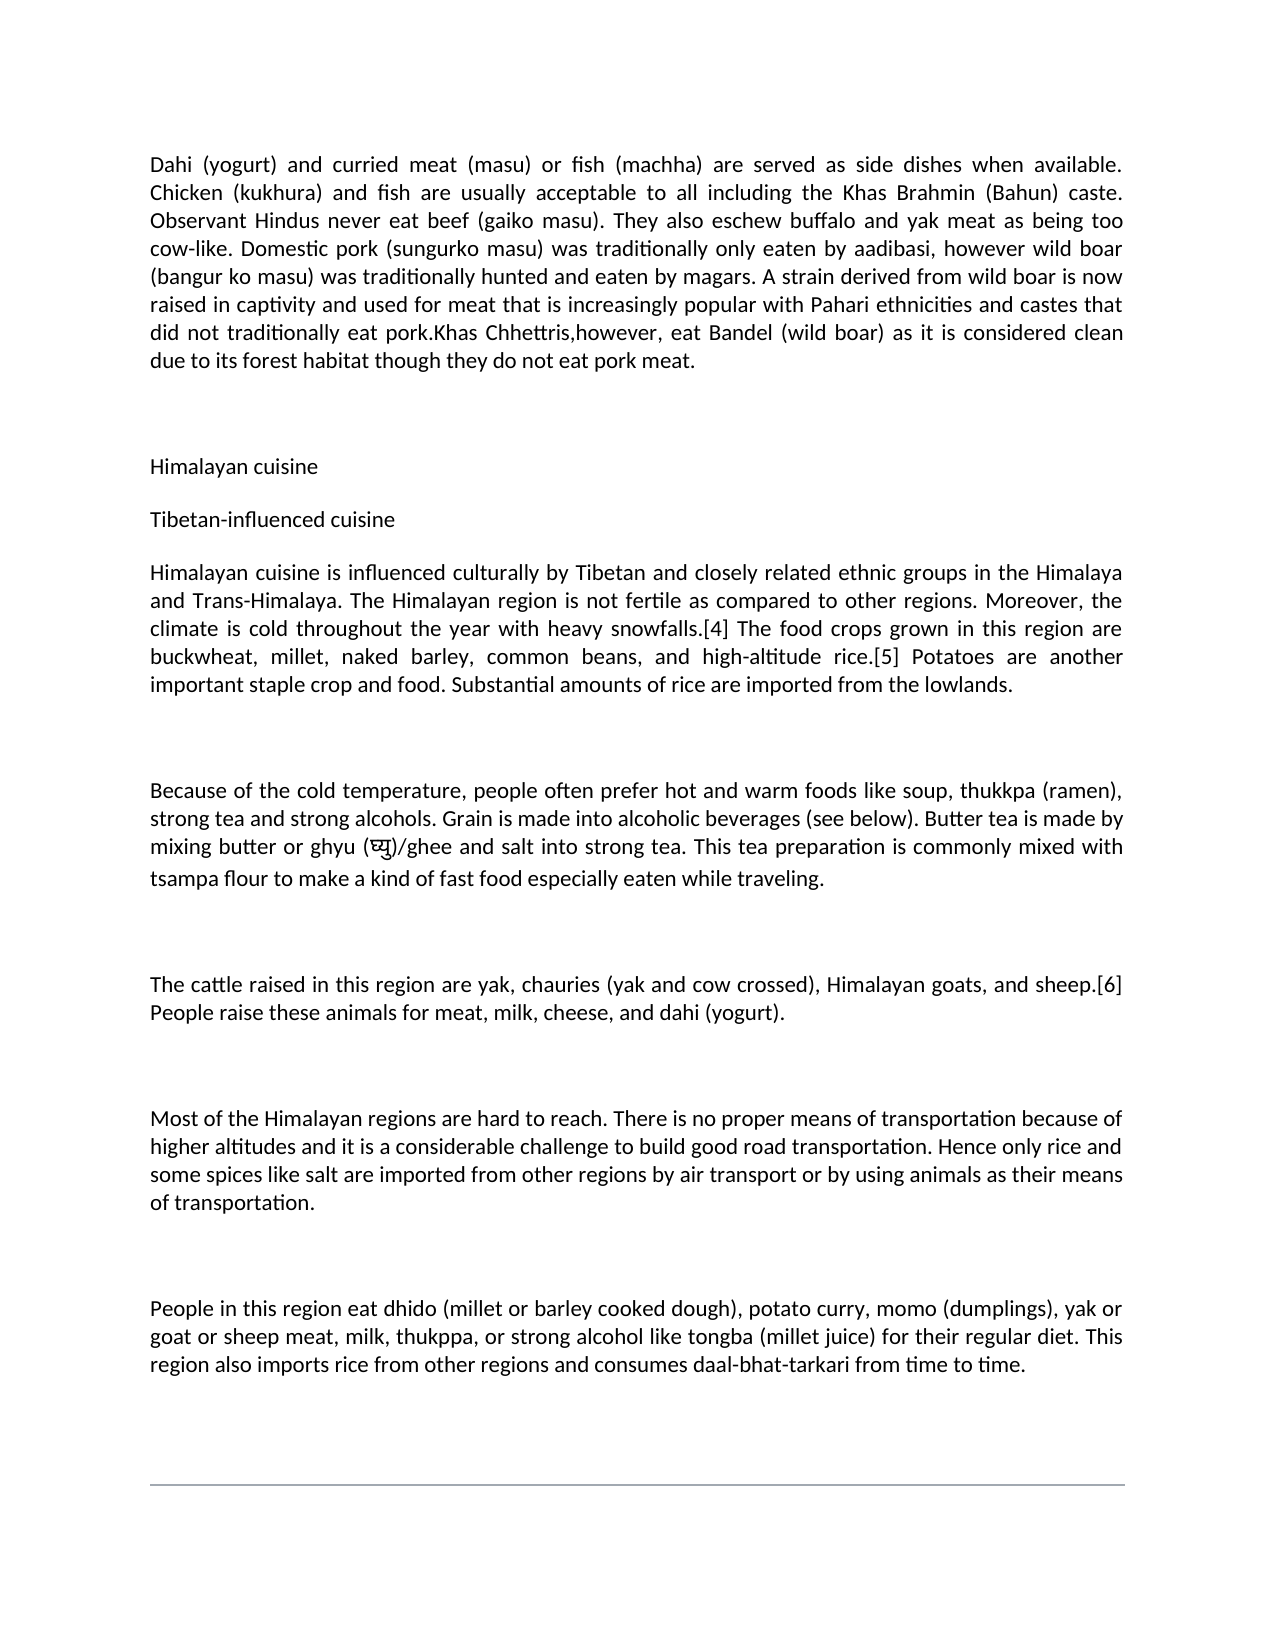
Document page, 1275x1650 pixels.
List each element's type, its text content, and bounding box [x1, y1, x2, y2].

text People in this region eat dhido (millet or barley cooked dough), potato curry, momo (dumplings), yak or goat or sheep meat, milk, thukppa, or strong alcohol like tongba (millet juice) for their regular diet. This region also imports rice from other regions and consumes daal-bhat-tarkari from time to time. [150, 1294, 1125, 1378]
text Himalayan cuisine [150, 452, 1125, 480]
text Most of the Himalayan regions are hard to reach. There is no proper means of transportation because of higher altitudes and it is a considerable challenge to build good road transportation. Hence only rice and some spices like salt are imported from other regions by air transport or by using animals as their means of transportation. [150, 1104, 1125, 1216]
text Dahi (yogurt) and curried meat (masu) or fish (machha) are served as side dishes when available. Chicken (kukhura) and fish are usually acceptable to all including the Khas Brahmin (Bahun) caste. Observant Hindus never eat beef (gaiko masu). They also eschew buffalo and yak meat as being too cow-like. Domestic pork (sungurko masu) was traditionally only eaten by aadibasi, however wild boar (bangur ko masu) was traditionally hunted and eaten by magars. A strain derived from wild boar is now raised in captivity and used for meat that is increasingly popular with Pahari ethnicities and castes that did not traditionally eat pork.Khas Chhettris,however, eat Bandel (wild boar) as it is considered clean due to its forest habitat though they do not eat pork meat. [150, 150, 1125, 374]
text The cattle raised in this region are yak, chauries (yak and cow crossed), Himalayan goats, and sheep.[6] People raise these animals for meat, milk, cheese, and dahi (yogurt). [150, 970, 1125, 1026]
text Because of the cold temperature, people often prefer hot and warm foods like soup, thukkpa (ramen), strong tea and strong alcohols. Grain is made into alcoholic beverages (see below). Butter tea is made by mixing butter or ghyu (घ्यु)/ghee and salt into strong tea. This tea preparation is commonly mixed with tsampa flour to make a kind of fast food especially eaten while traveling. [150, 776, 1125, 892]
text Tibetan-influenced cuisine [150, 505, 1125, 533]
text Himalayan cuisine is influenced culturally by Tibetan and closely related ethnic groups in the Himalaya and Trans-Himalaya. The Himalayan region is not fertile as compared to other regions. Moreover, the climate is cold throughout the year with heavy snowfalls.[4] The food crops grown in this region are buckwheat, millet, naked barley, common beans, and high-altitude rice.[5] Potatoes are another important staple crop and food. Substantial amounts of rice are imported from the lowlands. [150, 558, 1125, 698]
